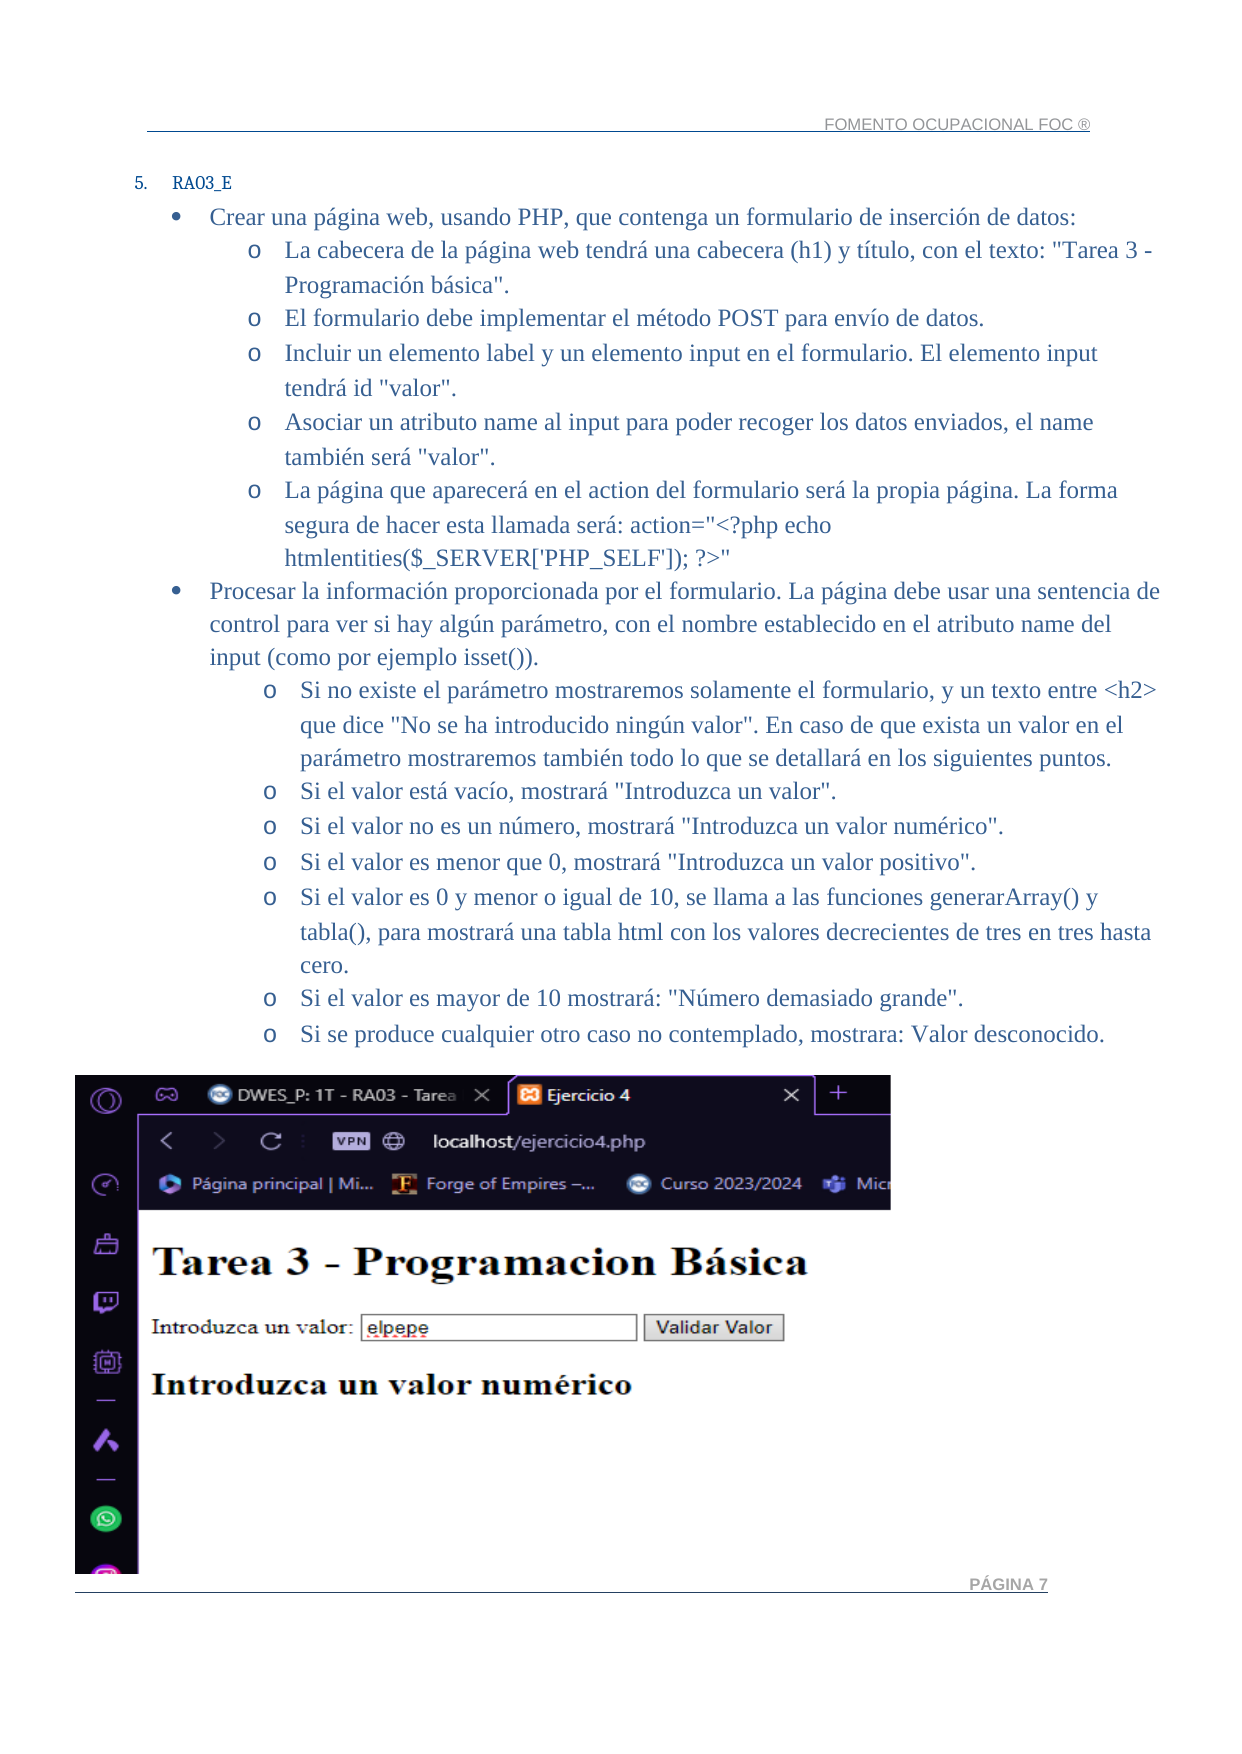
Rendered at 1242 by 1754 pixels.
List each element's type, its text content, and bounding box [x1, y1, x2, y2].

list Si el valor está vacío, mostrará "Introduzca un valor". [262, 776, 1167, 807]
subtitle RA03_E [134, 149, 1169, 196]
list Si se produce cualquier otro caso no contemplado, mostrara: Valor desconocido. [262, 1019, 1167, 1050]
list La página que aparecerá en el action del formulario será la propia página. La forma segura de hacer esta llamada será: action="<?php echo htmlentities($_SERVER['PHP_SELF']); ?>" [247, 475, 1167, 572]
list La cabecera de la página web tendrá una cabecera (h1) y título, con el texto: "Tarea 3 - Programación básica". [247, 235, 1167, 299]
list Si el valor es menor que 0, mostrará "Introduzca un valor positivo". [262, 847, 1167, 878]
picture [75, 1075, 891, 1574]
list Si el valor es 0 y menor o igual de 10, se llama a las funciones generarArray() y tabla(), para mostrará una tabla html con los valores decrecientes de tres en tres hasta cero. [262, 882, 1167, 979]
list Crear una página web, usando PHP, que contenga un formulario de inserción de datos: [172, 202, 1167, 231]
list Procesar la información proporcionada por el formulario. La página debe usar una sentencia de control para ver si hay algún parámetro, con el nombre establecido en el atributo name del input (como por ejemplo isset()). [172, 576, 1167, 671]
list El formulario debe implementar el método POST para envío de datos. [247, 303, 1167, 334]
list Si el valor es mayor de 10 mostrará: "Número demasiado grande". [262, 983, 1167, 1014]
list Si no existe el parámetro mostraremos solamente el formulario, y un texto entre <h2> que dice "No se ha introducido ningún valor". En caso de que exista un valor en el parámetro mostraremos también todo lo que se detallará en los siguientes puntos. [262, 675, 1167, 772]
list Asociar un atributo name al input para poder recoger los datos enviados, el name también será "valor". [247, 407, 1167, 470]
list Incluir un elemento label y un elemento input en el formulario. El elemento input tendrá id "valor". [247, 338, 1167, 402]
list Si el valor no es un número, mostrará "Introduzca un valor numérico". [262, 811, 1167, 842]
